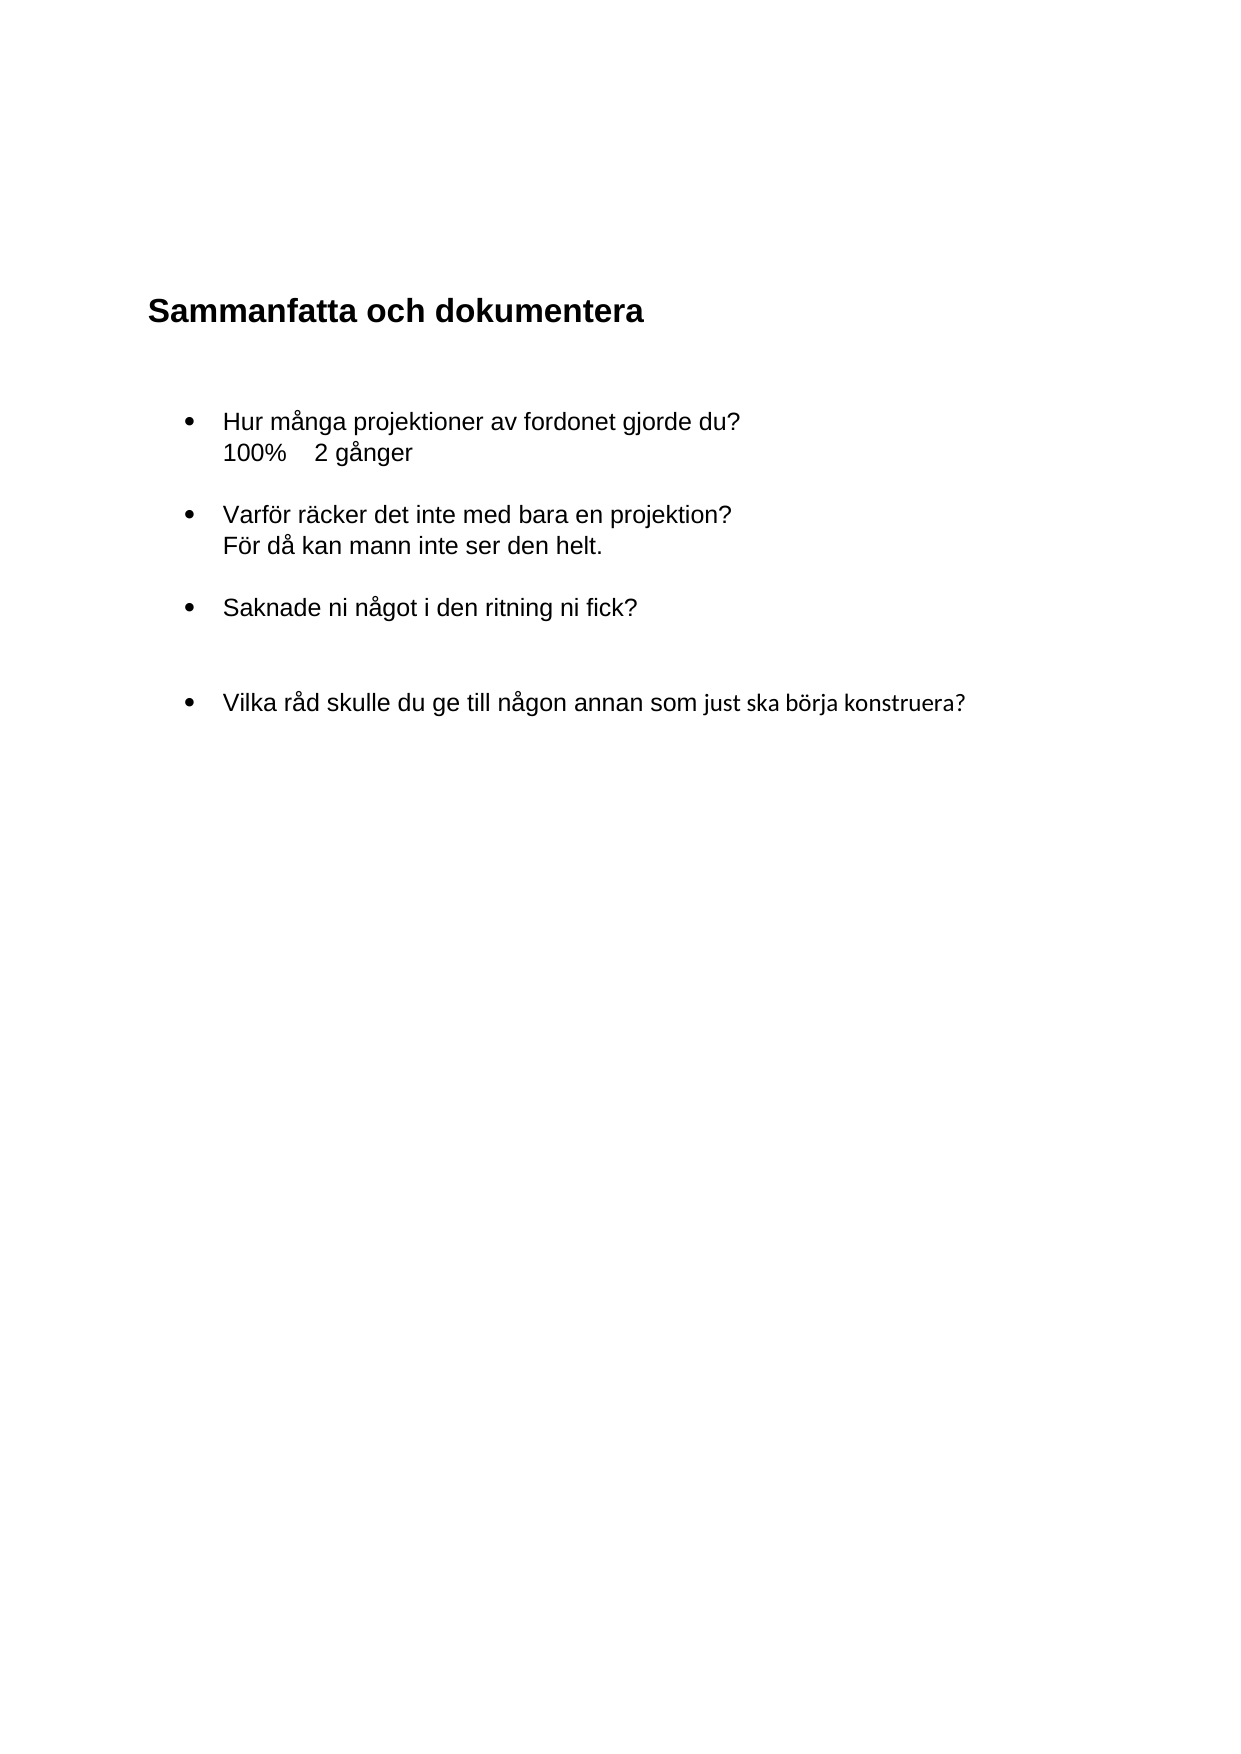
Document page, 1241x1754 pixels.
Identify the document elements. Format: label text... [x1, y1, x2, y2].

list Varför räcker det inte med bara en projektion? [185, 500, 1093, 529]
list Vilka råd skulle du ge till någon annan som just ska börja konstruera? [185, 687, 1093, 717]
text Sammanfatta och dokumentera [148, 291, 1093, 329]
list Hur många projektioner av fordonet gjorde du? [185, 407, 1093, 436]
list 100% 2 gånger [223, 438, 1093, 467]
list För då kan mann inte ser den helt. [223, 531, 1093, 560]
list Saknade ni något i den ritning ni fick? [185, 593, 1093, 622]
